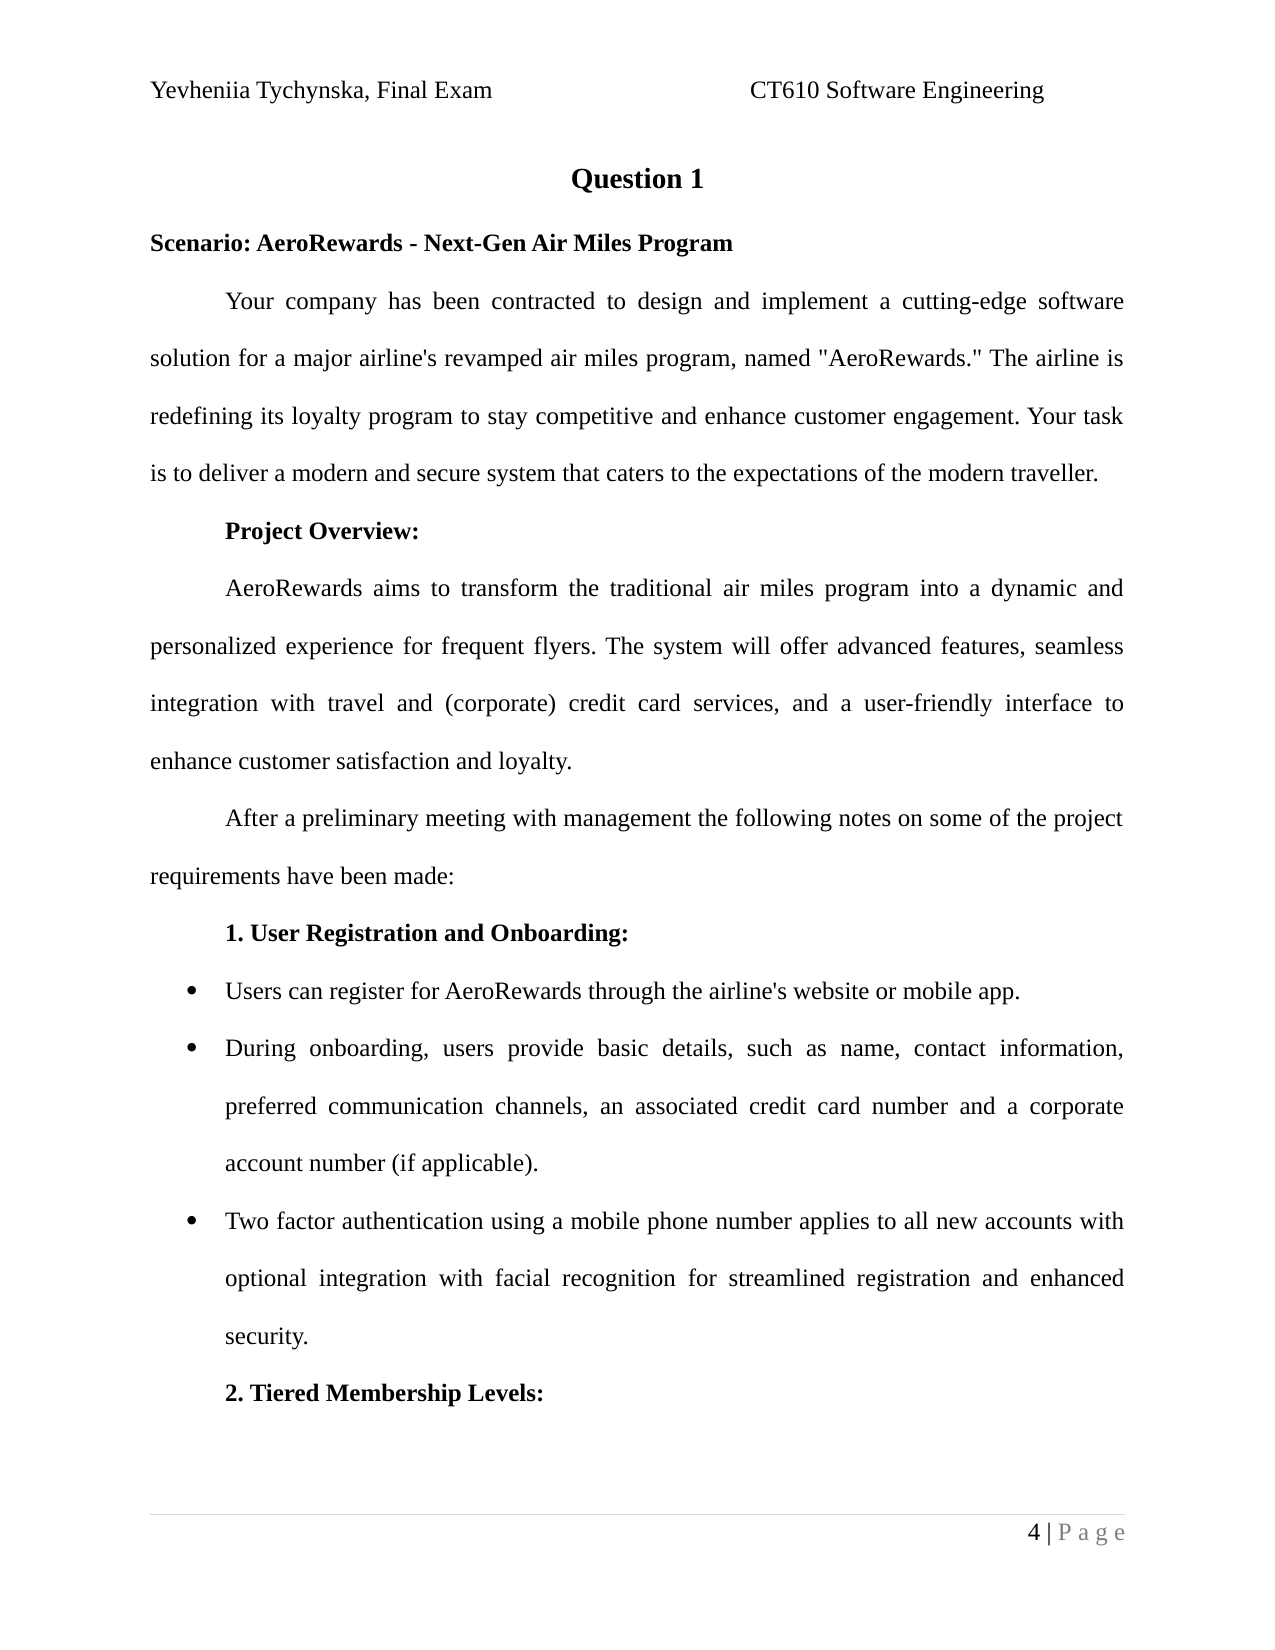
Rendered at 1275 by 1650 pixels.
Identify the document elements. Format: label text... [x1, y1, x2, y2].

text 1. User Registration and Onboarding: [150, 918, 1125, 947]
subtitle Scenario: AeroRewards - Next-Gen Air Miles Program [150, 228, 1125, 257]
list During onboarding, users provide basic details, such as name, contact information, preferred communication channels, an associated credit card number and a corporate account number (if applicable). [187, 1033, 1125, 1177]
text 2. Tiered Membership Levels: [150, 1378, 1125, 1407]
text After a preliminary meeting with management the following notes on some of the project requirements have been made: [150, 803, 1125, 889]
subtitle Question 1 [150, 161, 1125, 195]
list Users can register for AeroRewards through the airline's website or mobile app. [187, 976, 1125, 1004]
list Two factor authentication using a mobile phone number applies to all new accounts with optional integration with facial recognition for streamlined registration and enhanced security. [187, 1206, 1125, 1349]
text AeroRewards aims to transform the traditional air miles program into a dynamic and personalized experience for frequent flyers. The system will offer advanced features, seamless integration with travel and (corporate) credit card services, and a user-friendly interface to enhance customer satisfaction and loyalty. [150, 573, 1125, 774]
text Your company has been contracted to design and implement a cutting-edge software solution for a major airline's revamped air miles program, named "AeroRewards." The airline is redefining its loyalty program to stay competitive and enhance customer engagement. Your task is to deliver a modern and secure system that caters to the expectations of the modern traveller. [150, 286, 1125, 487]
text Project Overview: [150, 516, 1125, 544]
